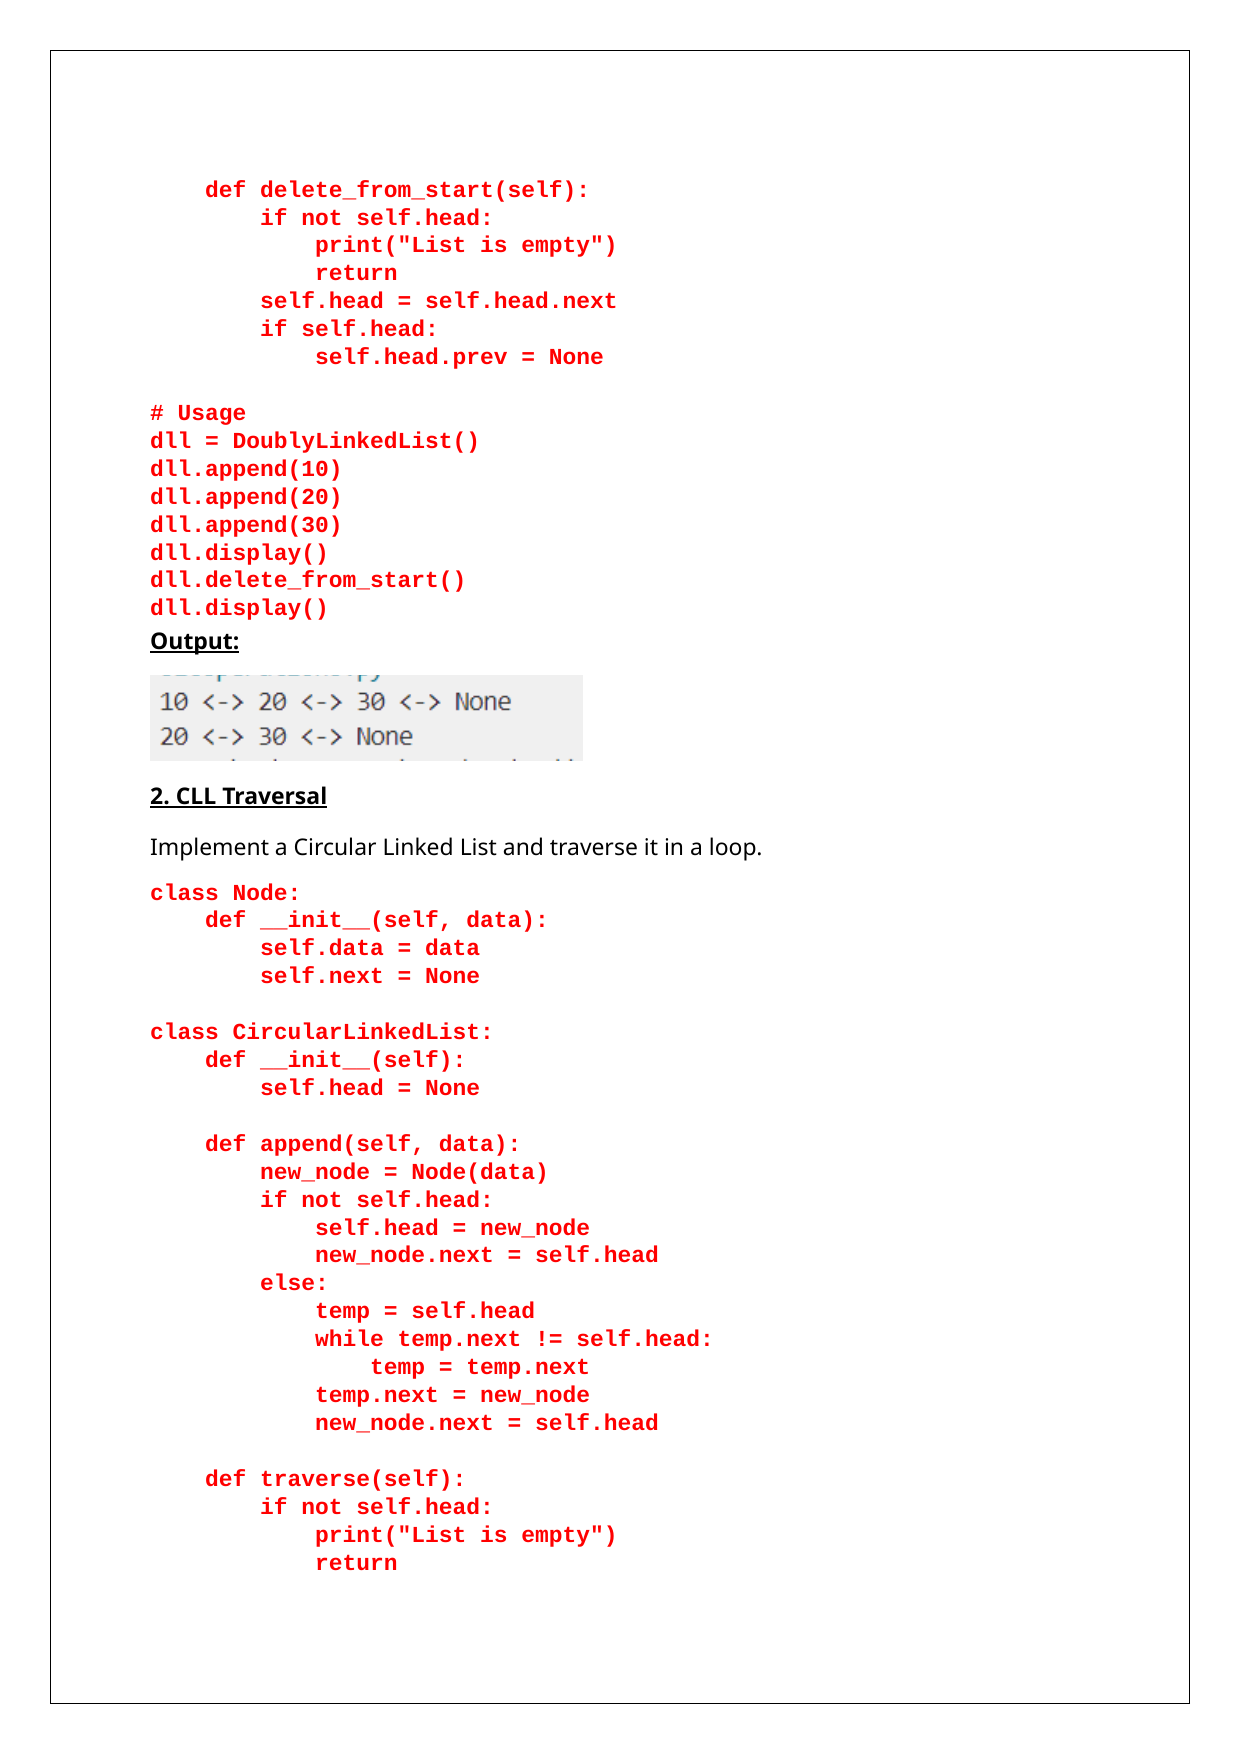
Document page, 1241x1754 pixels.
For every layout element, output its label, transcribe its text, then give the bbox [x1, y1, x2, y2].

text new_node = Node(data) [150, 1160, 1090, 1186]
text new_node.next = self.head [150, 1411, 1090, 1437]
text dll.display() [150, 597, 1090, 623]
text temp.next = new_node [150, 1383, 1090, 1409]
text dll.append(20) [150, 485, 1090, 511]
text class Node: [150, 881, 1090, 907]
text # Usage [150, 401, 1090, 427]
text def traverse(self): [150, 1467, 1090, 1493]
text temp = self.head [150, 1300, 1090, 1326]
text self.head = new_node [150, 1216, 1090, 1242]
text self.data = data [150, 937, 1090, 963]
text return [150, 262, 1090, 288]
text class CircularLinkedList: [150, 1021, 1090, 1046]
text print("List is empty") [150, 1523, 1090, 1549]
text dll.append(10) [150, 457, 1090, 483]
text def append(self, data): [150, 1132, 1090, 1158]
text Implement a Circular Linked List and traverse it in a loop. [150, 831, 1090, 862]
text dll.display() [150, 541, 1090, 567]
text self.next = None [150, 965, 1090, 991]
text def delete_from_start(self): [150, 178, 1090, 204]
text self.head = None [150, 1076, 1090, 1102]
text new_node.next = self.head [150, 1244, 1090, 1270]
text def __init__(self): [150, 1048, 1090, 1074]
text if self.head: [150, 317, 1090, 343]
text print("List is empty") [150, 234, 1090, 260]
text self.head.prev = None [150, 345, 1090, 371]
text temp = temp.next [150, 1356, 1090, 1381]
text else: [150, 1272, 1090, 1298]
picture [150, 675, 583, 761]
text if not self.head: [150, 1188, 1090, 1214]
text self.head = self.head.next [150, 289, 1090, 316]
text 2. CLL Traversal [150, 780, 1090, 811]
text dll = DoublyLinkedList() [150, 429, 1090, 455]
text if not self.head: [150, 1495, 1090, 1521]
text Output: [150, 624, 1090, 656]
text def __init__(self, data): [150, 909, 1090, 935]
text if not self.head: [150, 206, 1090, 232]
text dll.append(30) [150, 513, 1090, 539]
text dll.delete_from_start() [150, 569, 1090, 595]
text while temp.next != self.head: [150, 1328, 1090, 1353]
text return [150, 1551, 1090, 1577]
